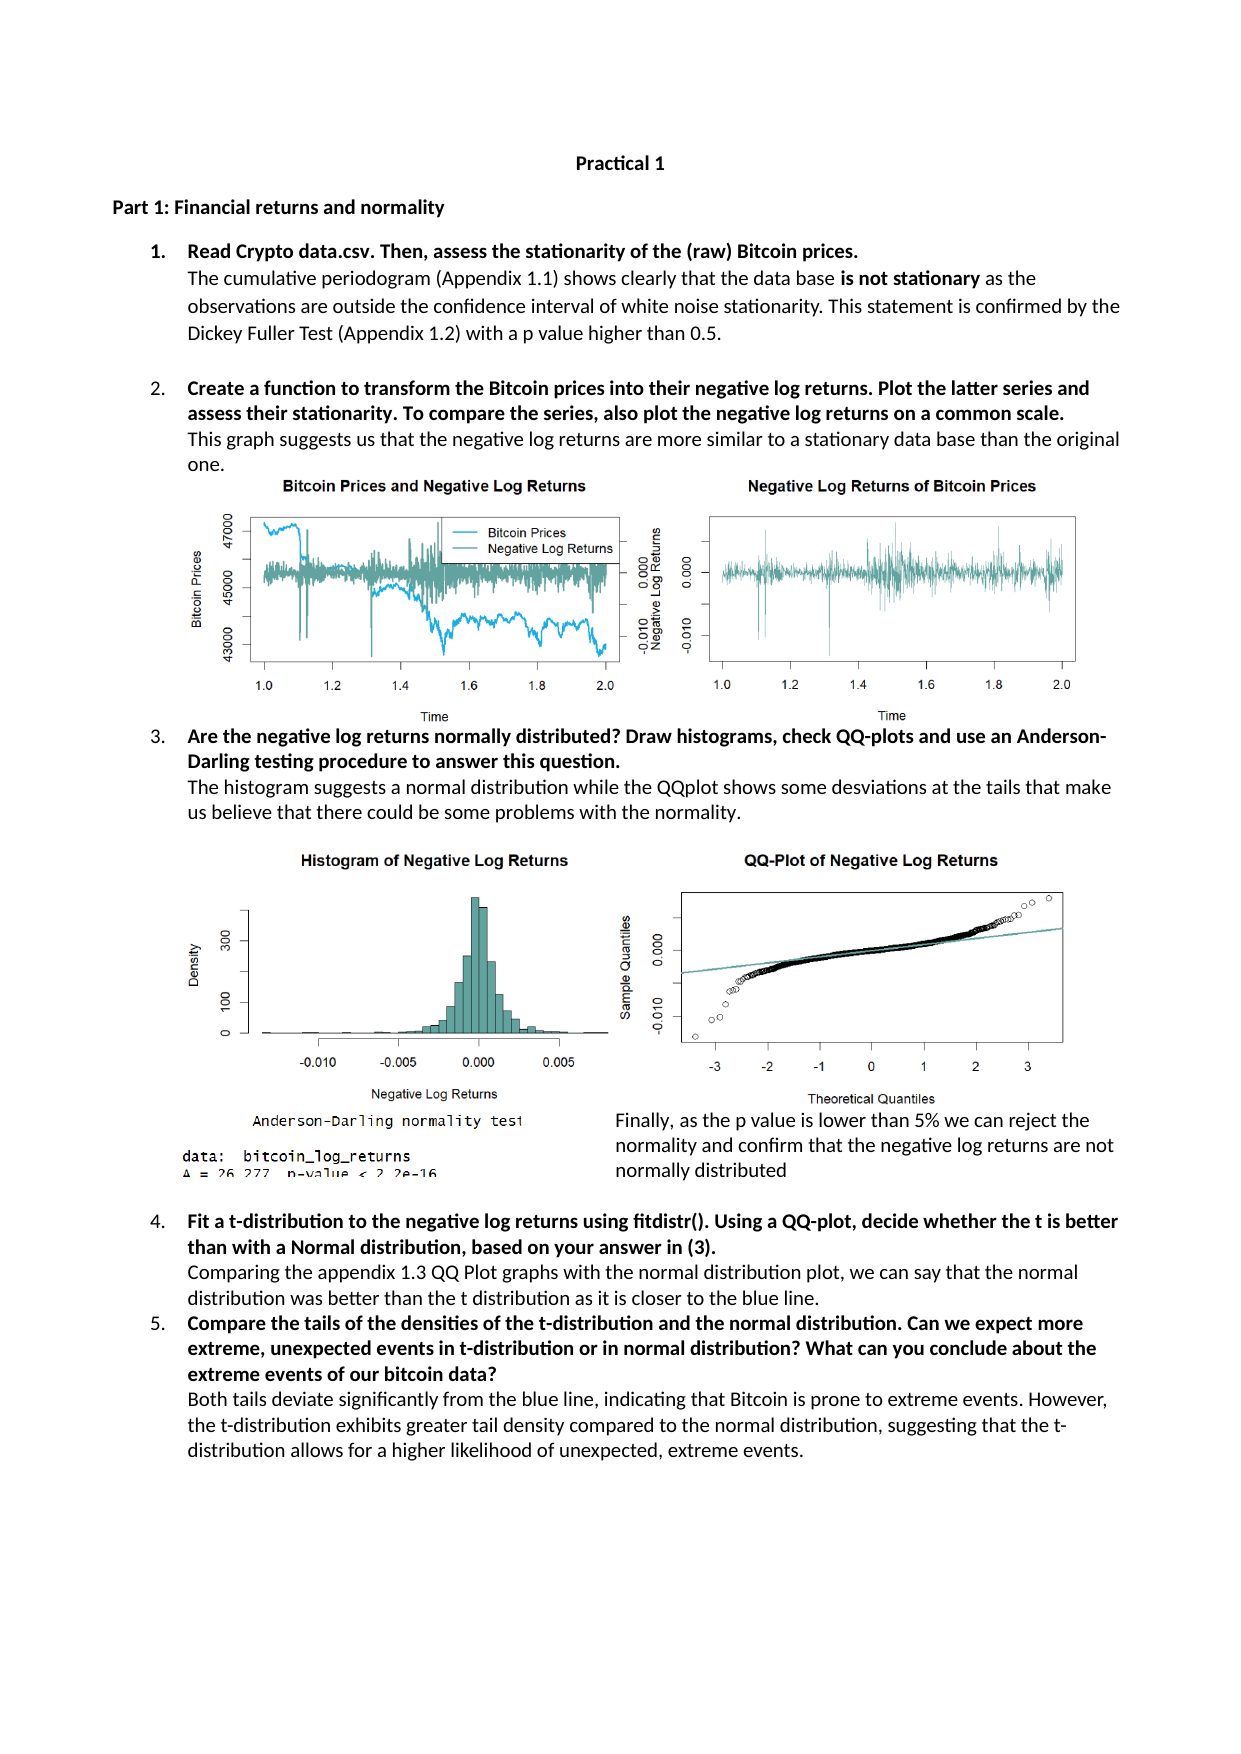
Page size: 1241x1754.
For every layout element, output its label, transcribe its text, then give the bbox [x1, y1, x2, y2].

list The histogram suggests a normal distribution while the QQplot shows some desviations at the tails that make us believe that there could be some problems with the normality. [187, 774, 1128, 825]
list Compare the tails of the densities of the t-distribution and the normal distribution. Can we expect more extreme, unexpected events in t-distribution or in normal distribution? What can you conclude about the extreme events of our bitcoin data? [150, 1310, 1128, 1386]
picture [187, 476, 1081, 724]
text Part 1: Financial returns and normality [112, 194, 1128, 219]
list Both tails deviate significantly from the blue line, indicating that Bitcoin is prone to extreme events. However, the t-distribution exhibits greater tail density compared to the normal distribution, suggesting that the t-distribution allows for a higher likelihood of unexpected, extreme events. [187, 1386, 1128, 1463]
text Practical 1 [112, 150, 1128, 175]
picture [187, 850, 1066, 1107]
list The cumulative periodogram (Appendix 1.1) shows clearly that the data base is not stationary as the observations are outside the confidence interval of white noise stationarity. This statement is confirmed by the Dickey Fuller Test (Appendix 1.2) with a p value higher than 0.5. [187, 266, 1128, 346]
list Fit a t-distribution to the negative log returns using fitdistr(). Using a QQ-plot, decide whether the t is better than with a Normal distribution, based on your answer in (3). [150, 1208, 1128, 1259]
list Read Crypto data.csv. Then, assess the stationarity of the (raw) Bitcoin prices. [150, 238, 1128, 263]
list Comparing the appendix 1.3 QQ Plot graphs with the normal distribution plot, we can say that the normal distribution was better than the t distribution as it is closer to the blue line. [187, 1259, 1128, 1310]
list Are the negative log returns normally distributed? Draw histograms, check QQ-plots and use an Anderson-Darling testing procedure to answer this question. [150, 723, 1128, 774]
list This graph suggests us that the negative log returns are more similar to a stationary data base than the original one. [187, 426, 1128, 477]
picture [177, 1110, 521, 1177]
list Create a function to transform the Bitcoin prices into their negative log returns. Plot the latter series and assess their stationarity. To compare the series, also plot the negative log returns on a common scale. [150, 375, 1128, 426]
